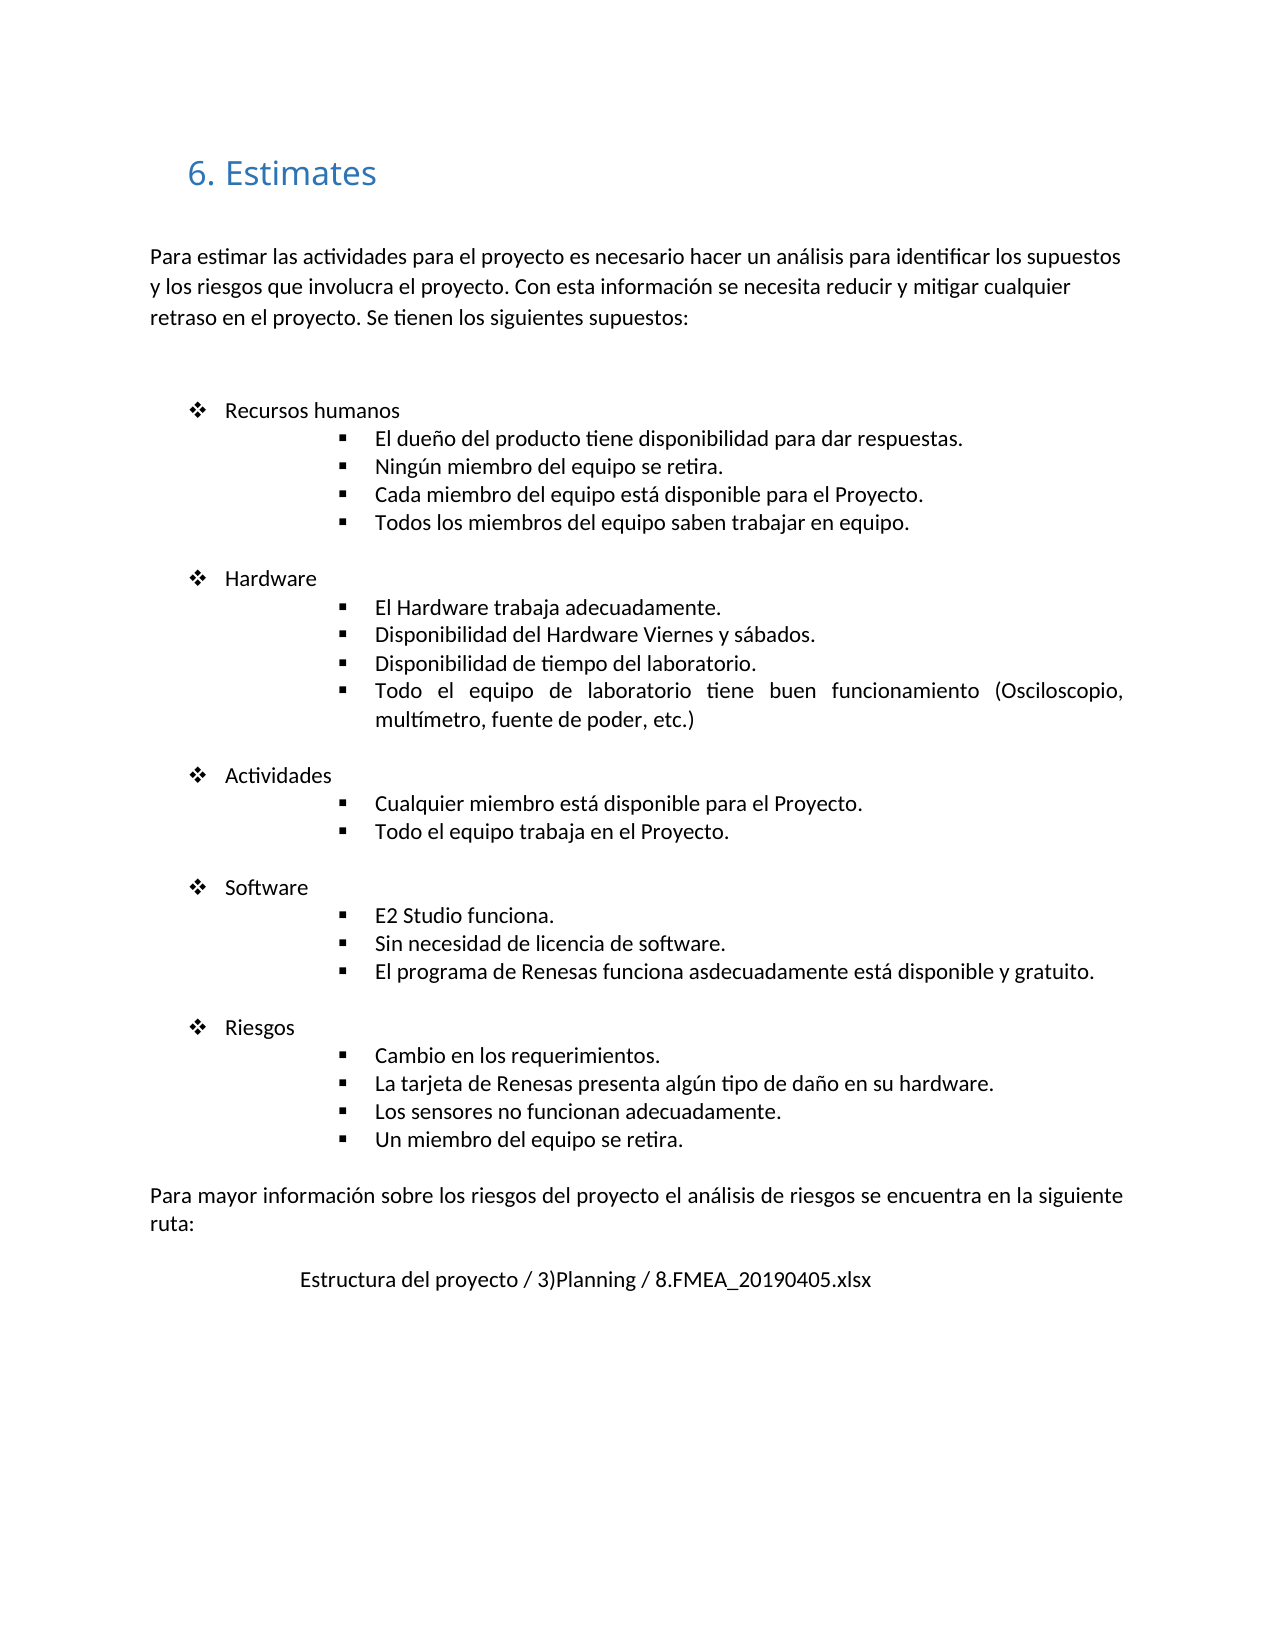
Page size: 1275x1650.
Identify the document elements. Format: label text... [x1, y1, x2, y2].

list Todos los miembros del equipo saben trabajar en equipo. [337, 508, 1125, 537]
text Para mayor información sobre los riesgos del proyecto el análisis de riesgos se encuentra en la siguiente ruta: [150, 1181, 1125, 1237]
list Los sensores no funcionan adecuadamente. [337, 1097, 1125, 1125]
list Actividades [187, 761, 1125, 789]
list Disponibilidad del Hardware Viernes y sábados. [337, 621, 1125, 649]
subtitle Estimates [187, 150, 1125, 195]
list Disponibilidad de tiempo del laboratorio. [337, 649, 1125, 677]
list Sin necesidad de licencia de software. [337, 929, 1125, 957]
list Recursos humanos [187, 396, 1125, 424]
list Cualquier miembro está disponible para el Proyecto. [337, 789, 1125, 817]
list Todo el equipo trabaja en el Proyecto. [337, 817, 1125, 845]
list E2 Studio funciona. [337, 901, 1125, 929]
list El programa de Renesas funciona asdecuadamente está disponible y gratuito. [337, 957, 1125, 985]
list Software [187, 873, 1125, 901]
list El dueño del producto tiene disponibilidad para dar respuestas. [337, 424, 1125, 452]
list Todo el equipo de laboratorio tiene buen funcionamiento (Osciloscopio, multímetro, fuente de poder, etc.) [337, 677, 1125, 733]
list El Hardware trabaja adecuadamente. [337, 593, 1125, 621]
list Ningún miembro del equipo se retira. [337, 452, 1125, 481]
list Cambio en los requerimientos. [337, 1041, 1125, 1069]
list Hardware [187, 564, 1125, 593]
list Cada miembro del equipo está disponible para el Proyecto. [337, 481, 1125, 508]
list Riesgos [187, 1013, 1125, 1041]
list Un miembro del equipo se retira. [337, 1125, 1125, 1153]
list La tarjeta de Renesas presenta algún tipo de daño en su hardware. [337, 1069, 1125, 1097]
text Para estimar las actividades para el proyecto es necesario hacer un análisis para identificar los supuestos y los riesgos que involucra el proyecto. Con esta información se necesita reducir y mitigar cualquier retraso en el proyecto. Se tienen los siguientes supuestos: [150, 242, 1125, 331]
text Estructura del proyecto / 3)Planning / 8.FMEA_20190405.xlsx [300, 1265, 1125, 1293]
